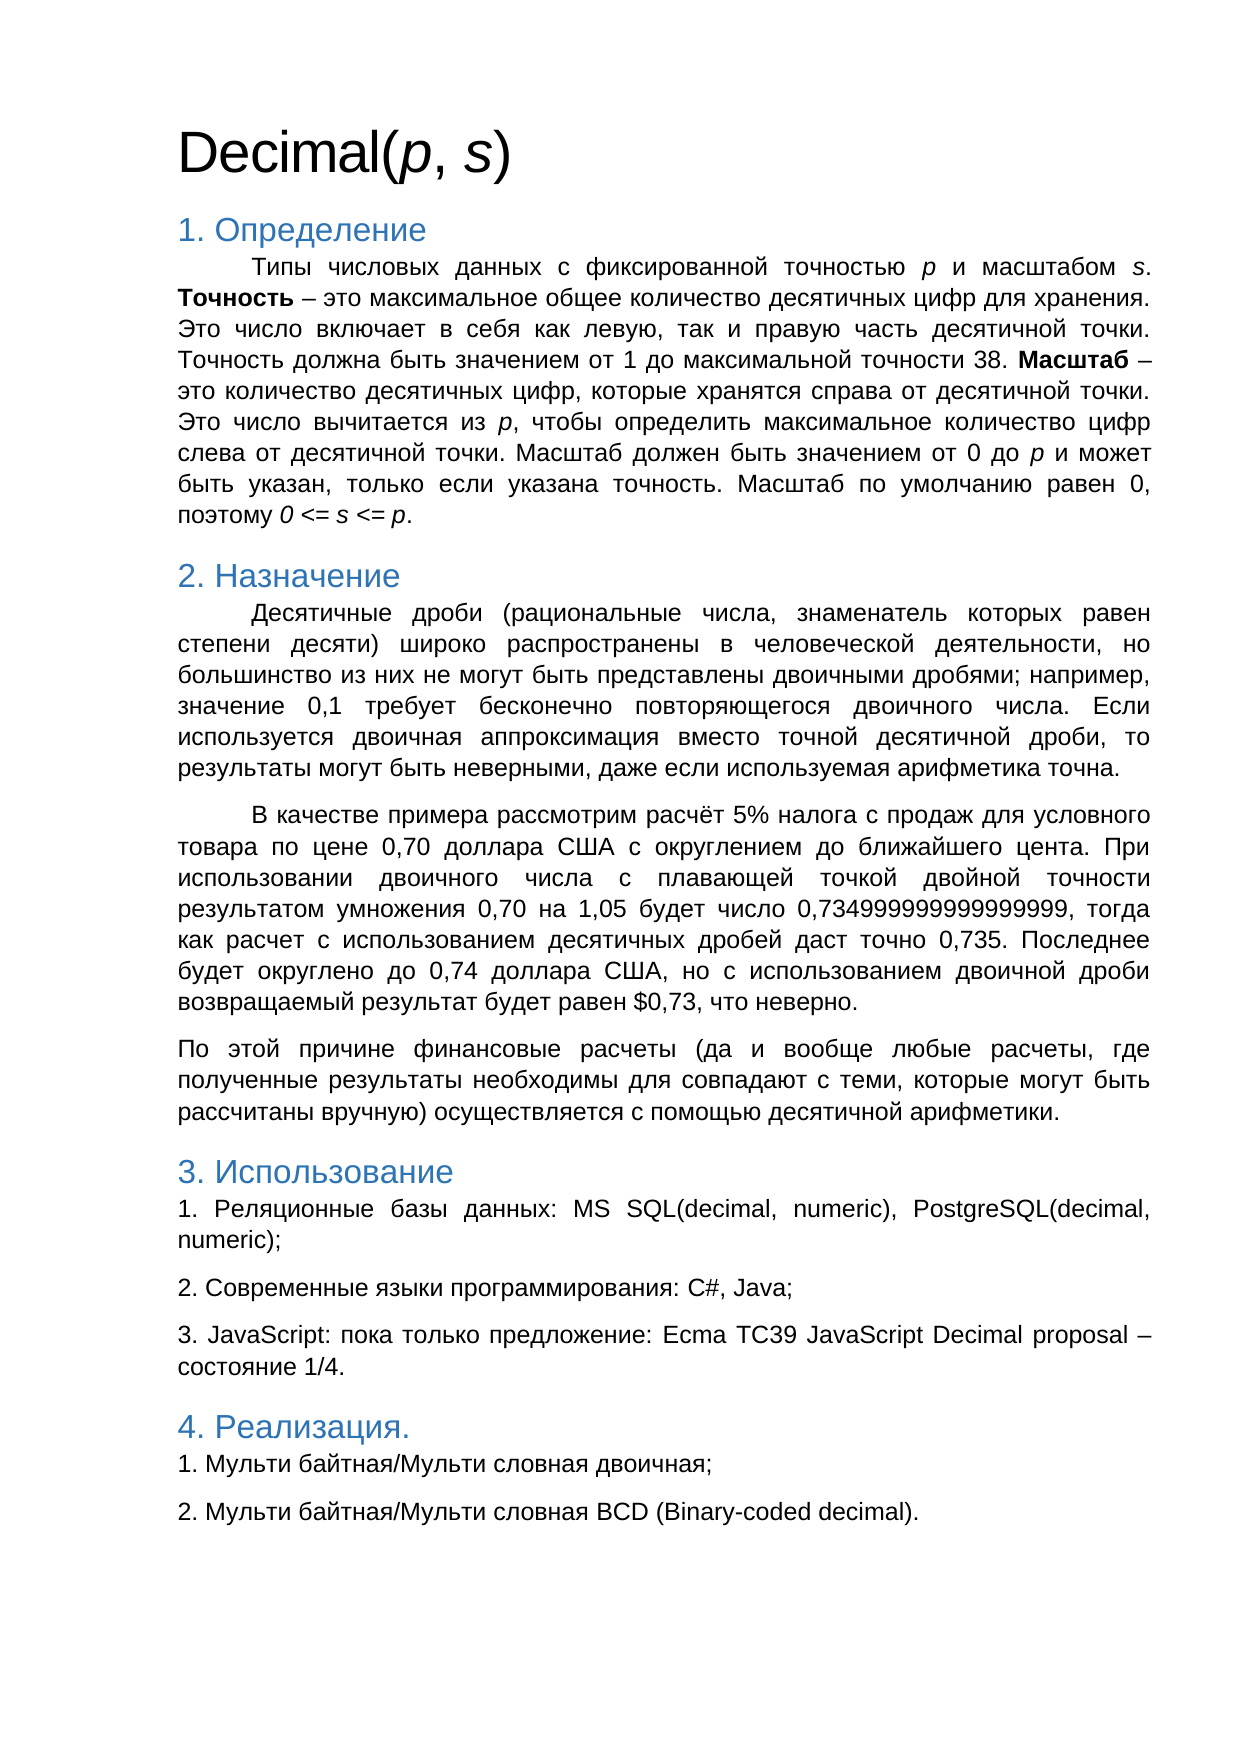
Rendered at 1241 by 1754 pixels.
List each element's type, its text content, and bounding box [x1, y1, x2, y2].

subtitle 1. Определение [177, 210, 1152, 249]
text Десятичные дроби (рациональные числа, знаменатель которых равен степени десяти) широко распространены в человеческой деятельности, но большинство из них не могут быть представлены двоичными дробями; например, значение 0,1 требует бесконечно повторяющегося двоичного числа. Если используется двоичная аппроксимация вместо точной десятичной дроби, то результаты могут быть неверными, даже если используемая арифметика точна. [177, 597, 1152, 781]
subtitle 2. Назначение [177, 556, 1152, 594]
text По этой причине финансовые расчеты (да и вообще любые расчеты, где полученные результаты необходимы для совпадают с теми, которые могут быть рассчитаны вручную) осуществляется с помощью десятичной арифметики. [177, 1034, 1152, 1125]
text Типы числовых данных с фиксированной точностью p и масштабом s. Точность – это максимальное общее количество десятичных цифр для хранения. Это число включает в себя как левую, так и правую часть десятичной точки. Точность должна быть значением от 1 до максимальной точности 38. Масштаб – это количество десятичных цифр, которые хранятся справа от десятичной точки. Это число вычитается из p, чтобы определить максимальное количество цифр слева от десятичной точки. Масштаб должен быть значением от 0 до p и может быть указан, только если указана точность. Масштаб по умолчанию равен 0, поэтому 0 <= s <= p. [177, 252, 1152, 529]
text В качестве примера рассмотрим расчёт 5% налога с продаж для условного товара по цене 0,70 доллара США с округлением до ближайшего цента. При использовании двоичного числа с плавающей точкой двойной точности результатом умножения 0,70 на 1,05 будет число 0,734999999999999999, тогда как расчет с использованием десятичных дробей даст точно 0,735. Последнее будет округлено до 0,74 доллара США, но с использованием двоичной дроби возвращаемый результат будет равен $0,73, что неверно. [177, 800, 1152, 1015]
subtitle 4. Реализация. [177, 1407, 1152, 1446]
text 2. Мульти байтная/Мульти словная BCD (Binary-coded decimal). [177, 1497, 1152, 1525]
subtitle 3. Использование [177, 1152, 1152, 1191]
text 3. JavaScript: пока только предложение: Ecma TC39 JavaScript Decimal proposal – состояние 1/4. [177, 1320, 1152, 1380]
title Decimal(p, s) [177, 118, 1152, 185]
text 1. Реляционные базы данных: MS SQL(decimal, numeric), PostgreSQL(decimal, numeric); [177, 1194, 1152, 1254]
text 2. Современные языки программирования: C#, Java; [177, 1273, 1152, 1301]
text 1. Мульти байтная/Мульти словная двоичная; [177, 1449, 1152, 1478]
